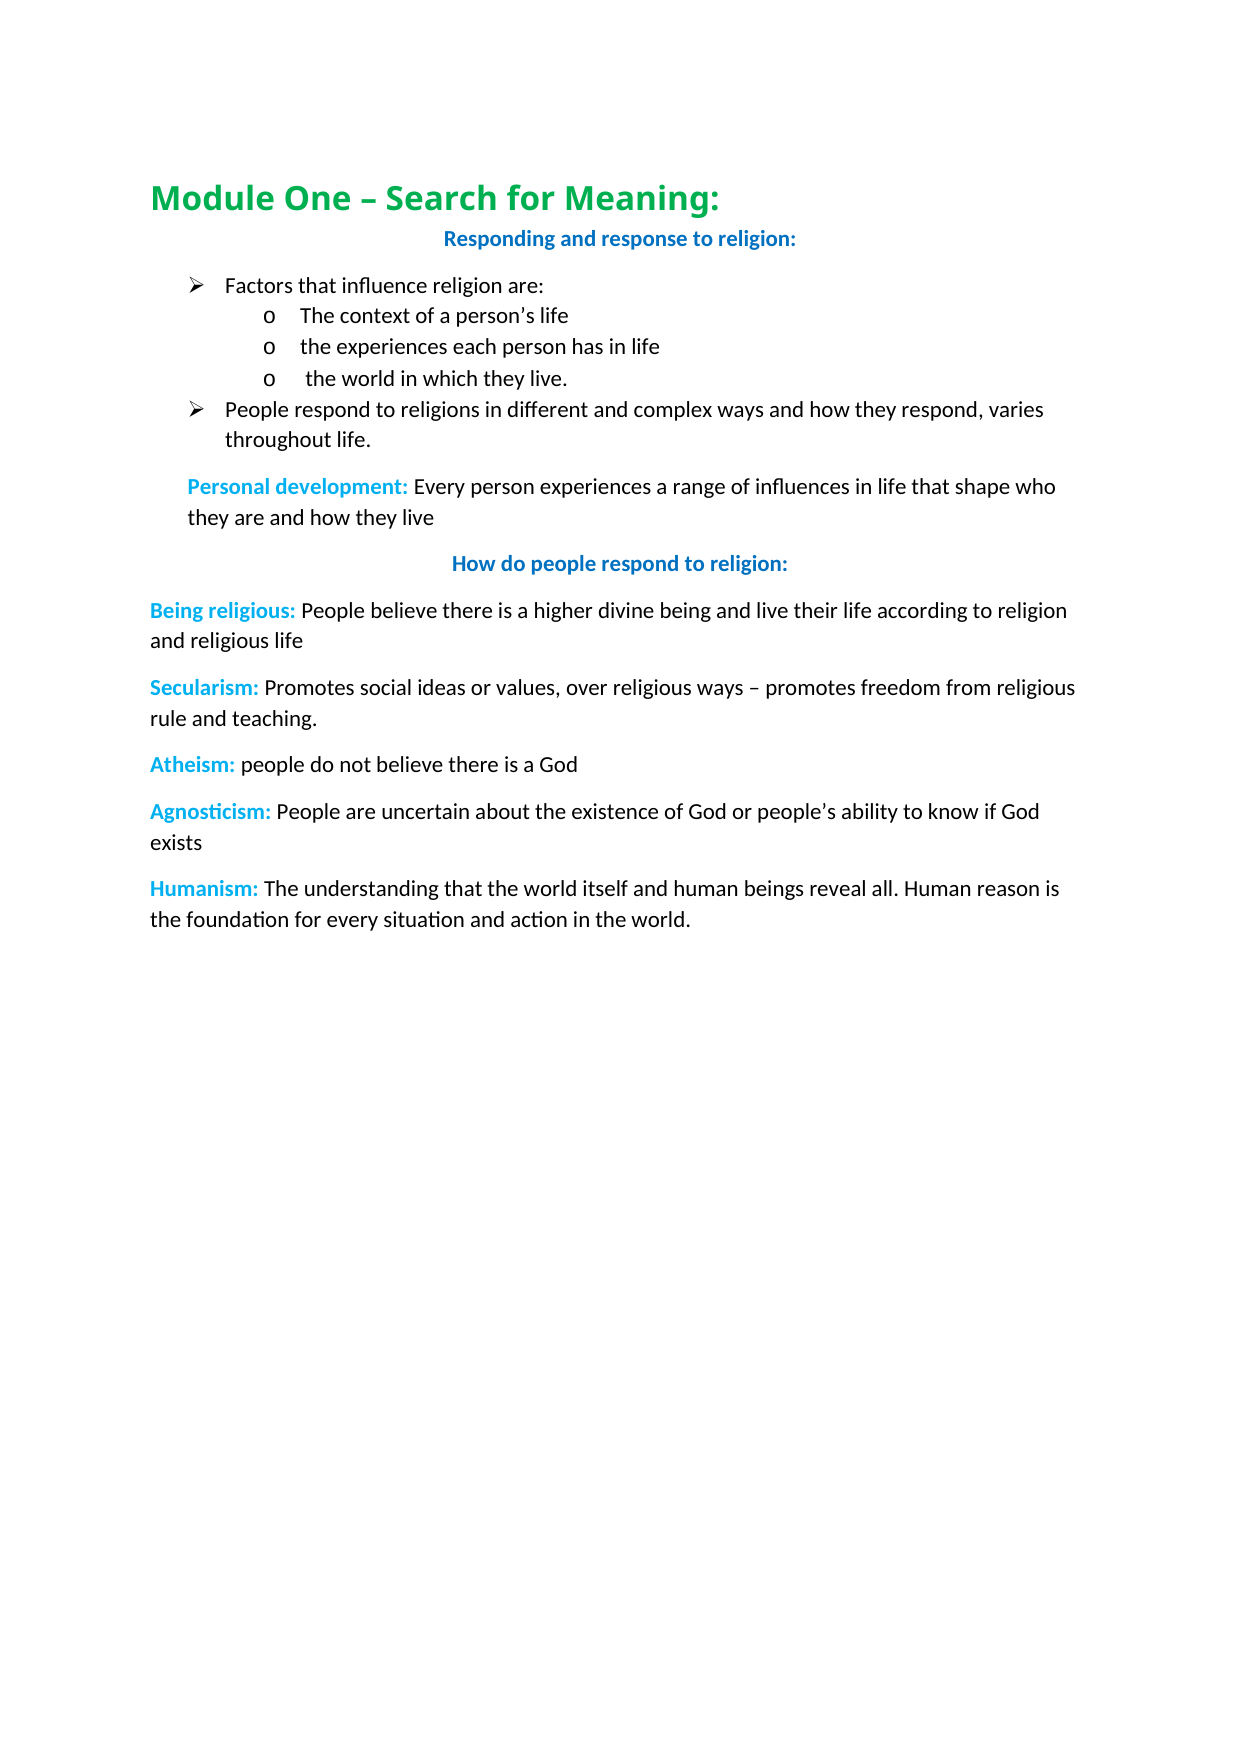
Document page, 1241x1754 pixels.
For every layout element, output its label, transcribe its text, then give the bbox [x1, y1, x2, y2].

list The context of a person’s life [262, 301, 1090, 330]
text Secularism: Promotes social ideas or values, over religious ways – promotes freedom from religious rule and teaching. [150, 673, 1090, 732]
text Humanism: The understanding that the world itself and human beings reveal all. Human reason is the foundation for every situation and action in the world. [150, 874, 1090, 933]
list the experiences each person has in life [262, 332, 1090, 362]
text How do people respond to religion: [150, 549, 1090, 578]
text Atheism: people do not believe there is a God [150, 751, 1090, 779]
subtitle Module One – Search for Meaning: [150, 175, 1090, 220]
list People respond to religions in different and complex ways and how they respond, varies throughout life. [187, 395, 1090, 454]
list the world in which they live. [262, 364, 1090, 393]
text Agnosticism: People are uncertain about the existence of God or people’s ability to know if God exists [150, 797, 1090, 856]
text Personal development: Every person experiences a range of influences in life that shape who they are and how they live [187, 472, 1090, 531]
list Factors that influence religion are: [187, 271, 1090, 299]
text Being religious: People believe there is a higher divine being and live their life according to religion and religious life [150, 596, 1090, 655]
text Responding and response to religion: [150, 224, 1090, 252]
